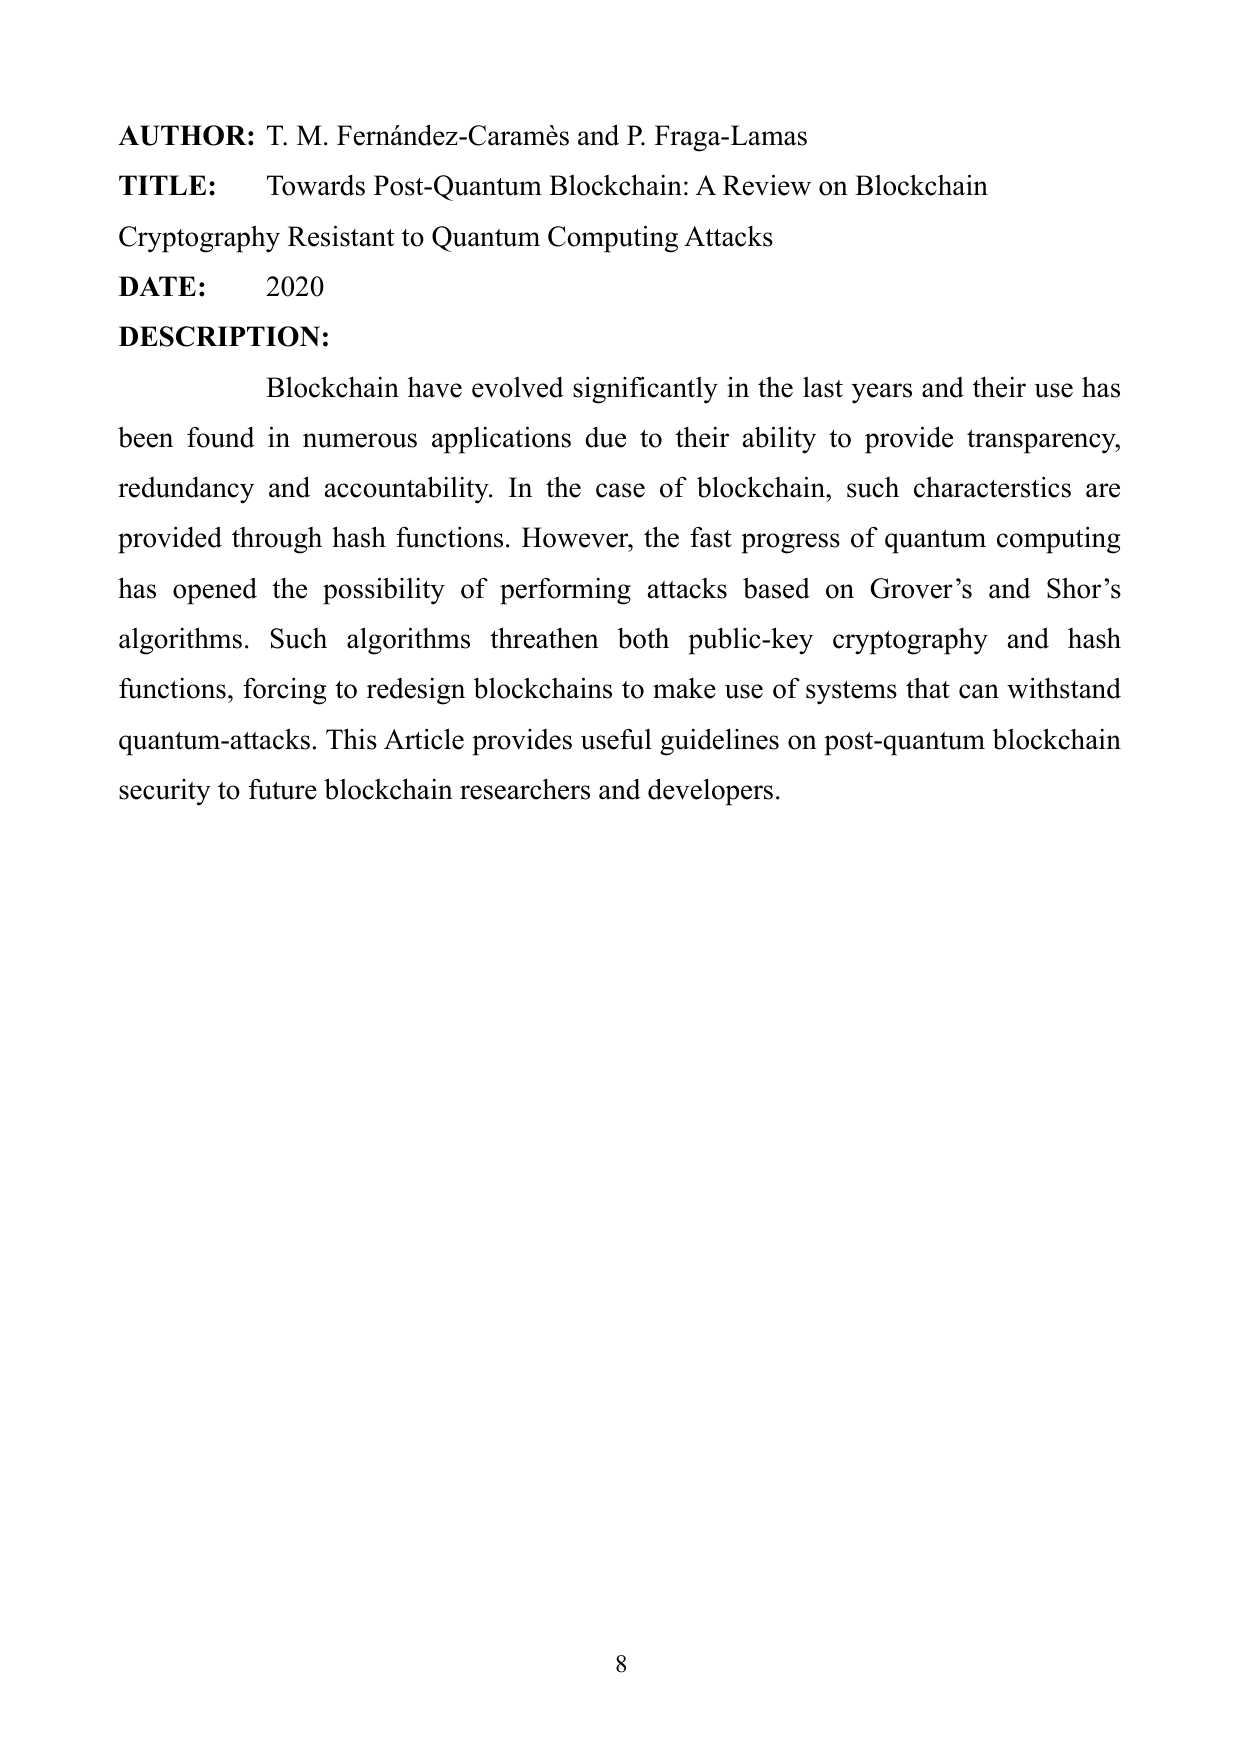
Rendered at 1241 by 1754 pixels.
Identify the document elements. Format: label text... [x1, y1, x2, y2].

text TITLE: Towards Post-Quantum Blockchain: A Review on Blockchain Cryptography Resistant to Quantum Computing Attacks DATE: 2020 DESCRIPTION: [118, 168, 1122, 353]
text AUTHOR: T. M. Fernández-Caramès and P. Fraga-Lamas [118, 118, 1122, 152]
text Blockchain have evolved significantly in the last years and their use has been found in numerous applications due to their ability to provide transparency, redundancy and accountability. In the case of blockchain, such characterstics are provided through hash functions. However, the fast progress of quantum computing has opened the possibility of performing attacks based on Grover’s and Shor’s algorithms. Such algorithms threathen both public-key cryptography and hash functions, forcing to redesign blockchains to make use of systems that can withstand quantum-attacks. This Article provides useful guidelines on post-quantum blockchain security to future blockchain researchers and developers. [118, 370, 1122, 806]
